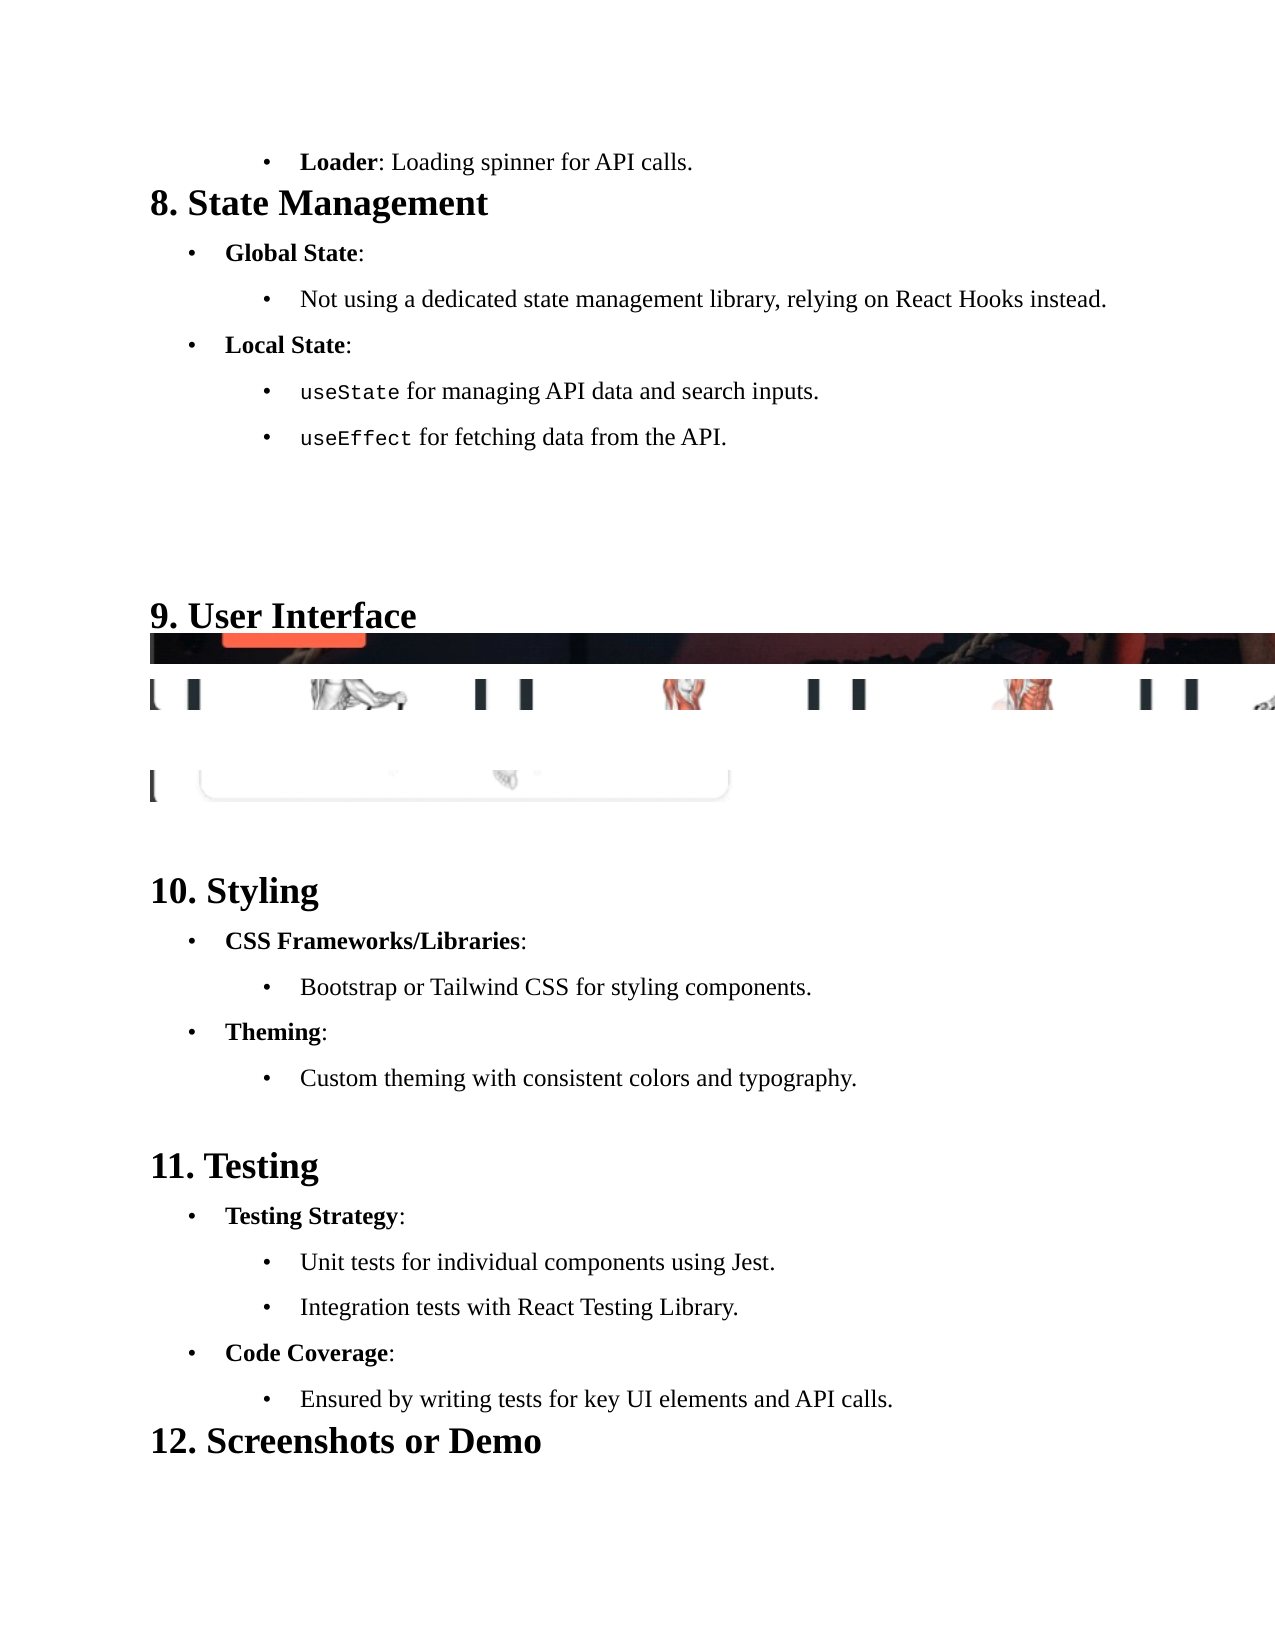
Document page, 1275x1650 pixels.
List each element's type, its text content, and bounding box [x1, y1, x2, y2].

list Loader: Loading spinner for API calls. [262, 150, 1125, 175]
list Local State: [187, 333, 1125, 358]
list Theming: [187, 1021, 1125, 1046]
list Integration tests with React Testing Library. [262, 1296, 1125, 1321]
list useState for managing API data and search inputs. [262, 379, 1125, 404]
list Code Coverage: [187, 1342, 1125, 1367]
list Custom theming with consistent colors and typography. [262, 1067, 1125, 1092]
text 9. User Interface [150, 608, 1125, 633]
text 8. State Management [377, 196, 1125, 221]
text 11. Testing [150, 1158, 1125, 1183]
text 10. Styling [150, 883, 247, 908]
list Testing Strategy: [187, 1204, 1125, 1229]
list useEffect for fetching data from the API. [262, 425, 1125, 450]
text 8. State Management [150, 196, 387, 221]
text 12. Screenshots or Demo [150, 1433, 1125, 1458]
list Bootstrap or Tailwind CSS for styling components. [262, 975, 1125, 1000]
list Unit tests for individual components using Jest. [262, 1250, 1125, 1275]
text 10. Styling [235, 883, 1125, 908]
list Not using a dedicated state management library, relying on React Hooks instead. [262, 287, 1125, 312]
list Ensured by writing tests for key UI elements and API calls. [262, 1387, 1125, 1412]
list CSS Frameworks/Libraries: [187, 929, 1125, 954]
list Global State: [187, 242, 1125, 267]
